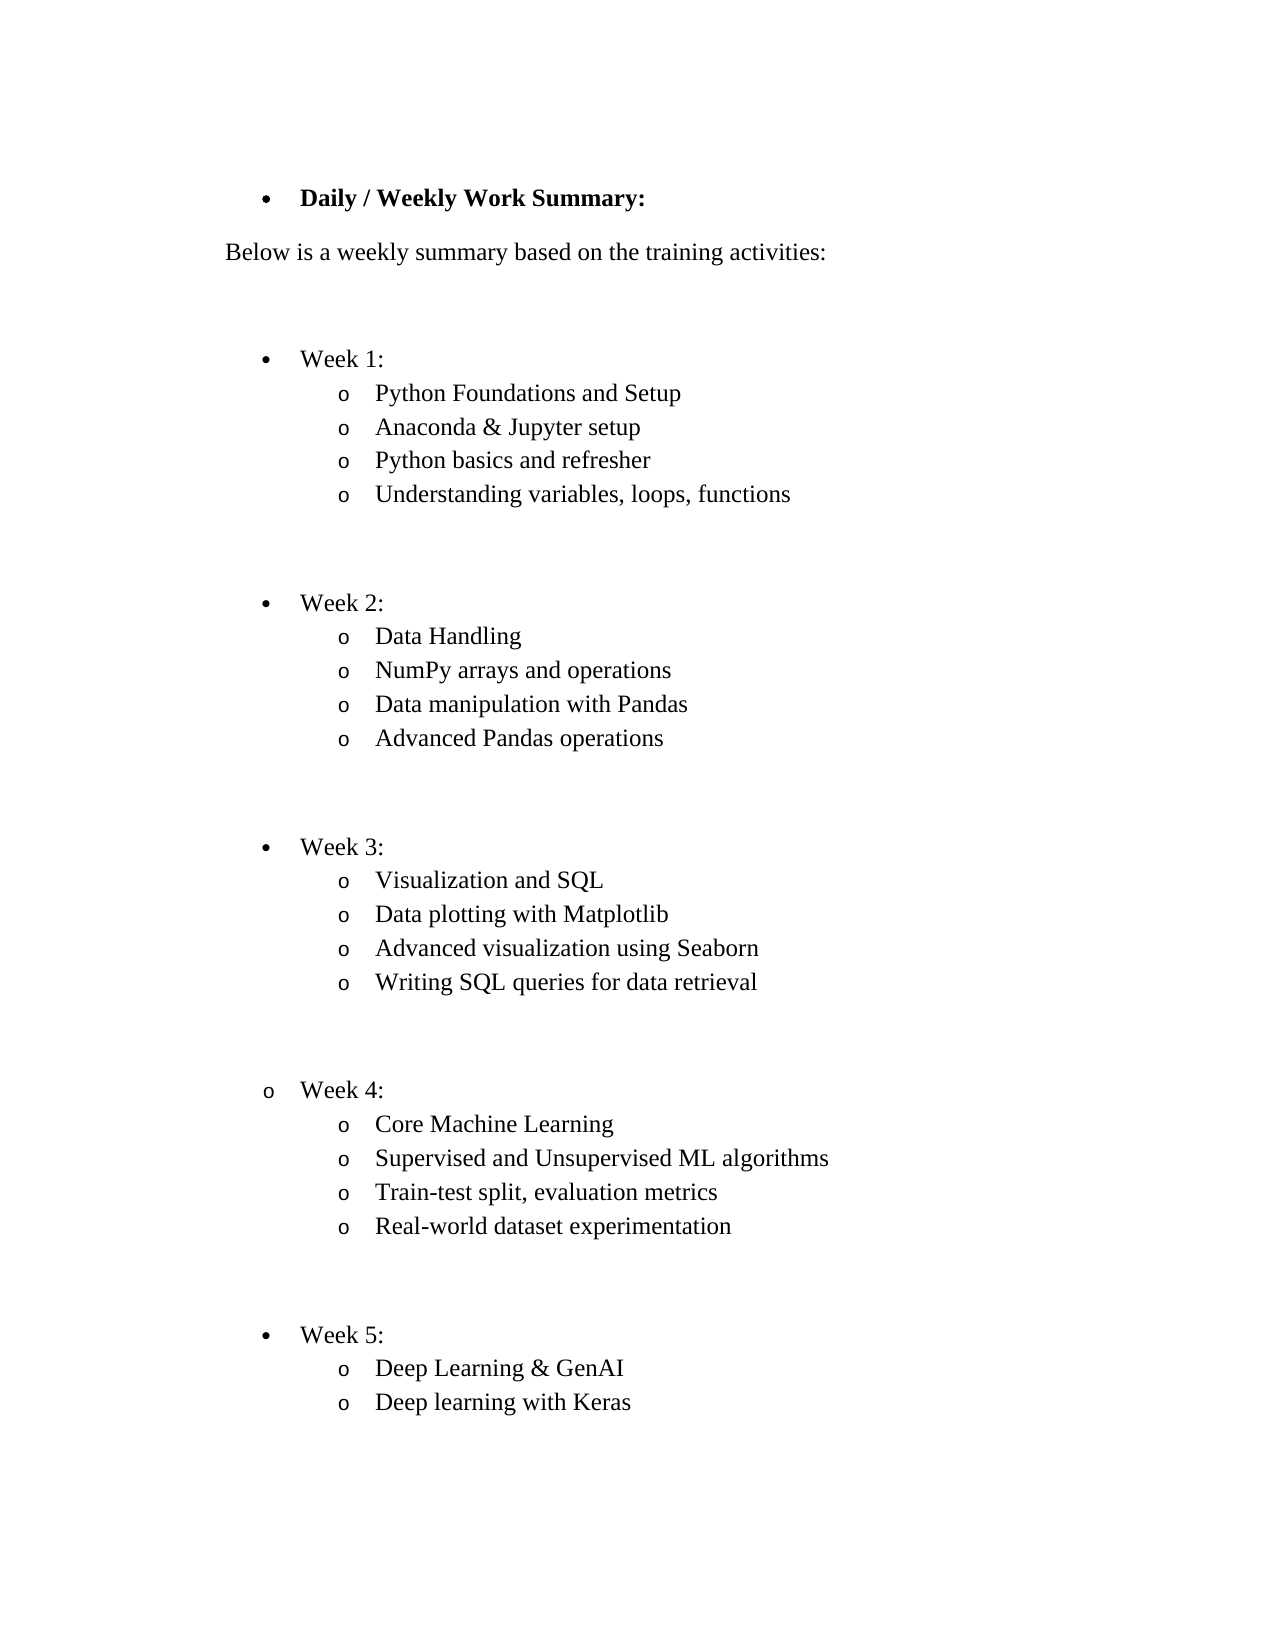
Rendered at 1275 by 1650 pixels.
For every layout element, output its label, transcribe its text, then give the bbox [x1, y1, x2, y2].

list Week 3: [262, 832, 1125, 860]
list Week 2: [262, 588, 1125, 617]
text Below is a weekly summary based on the training activities: [225, 237, 1125, 266]
list Data plotting with Matplotlib [337, 899, 1125, 928]
list Deep learning with Keras [337, 1387, 1125, 1416]
list Python Foundations and Setup [337, 378, 1125, 407]
list Real-world dataset experimentation [337, 1211, 1125, 1241]
list Understanding variables, loops, functions [337, 479, 1125, 509]
list Week 5: [262, 1320, 1125, 1348]
list Data Handling [337, 621, 1125, 651]
list Visualization and SQL [337, 865, 1125, 894]
list Anaconda & Jupyter setup [337, 412, 1125, 441]
list Data manipulation with Pandas [337, 689, 1125, 719]
list Daily / Weekly Work Summary: [262, 183, 1125, 212]
list Core Machine Learning [337, 1109, 1125, 1139]
list NumPy arrays and operations [337, 655, 1125, 685]
list Week 1: [262, 344, 1125, 373]
list Python basics and refresher [337, 446, 1125, 475]
list Writing SQL queries for data retrieval [337, 967, 1125, 996]
list Advanced visualization using Seaborn [337, 933, 1125, 962]
list Week 4: [262, 1075, 1125, 1105]
list Supervised and Unsupervised ML algorithms [337, 1143, 1125, 1173]
list Train-test split, evaluation metrics [337, 1177, 1125, 1207]
list Advanced Pandas operations [337, 723, 1125, 753]
list Deep Learning & GenAI [337, 1353, 1125, 1382]
